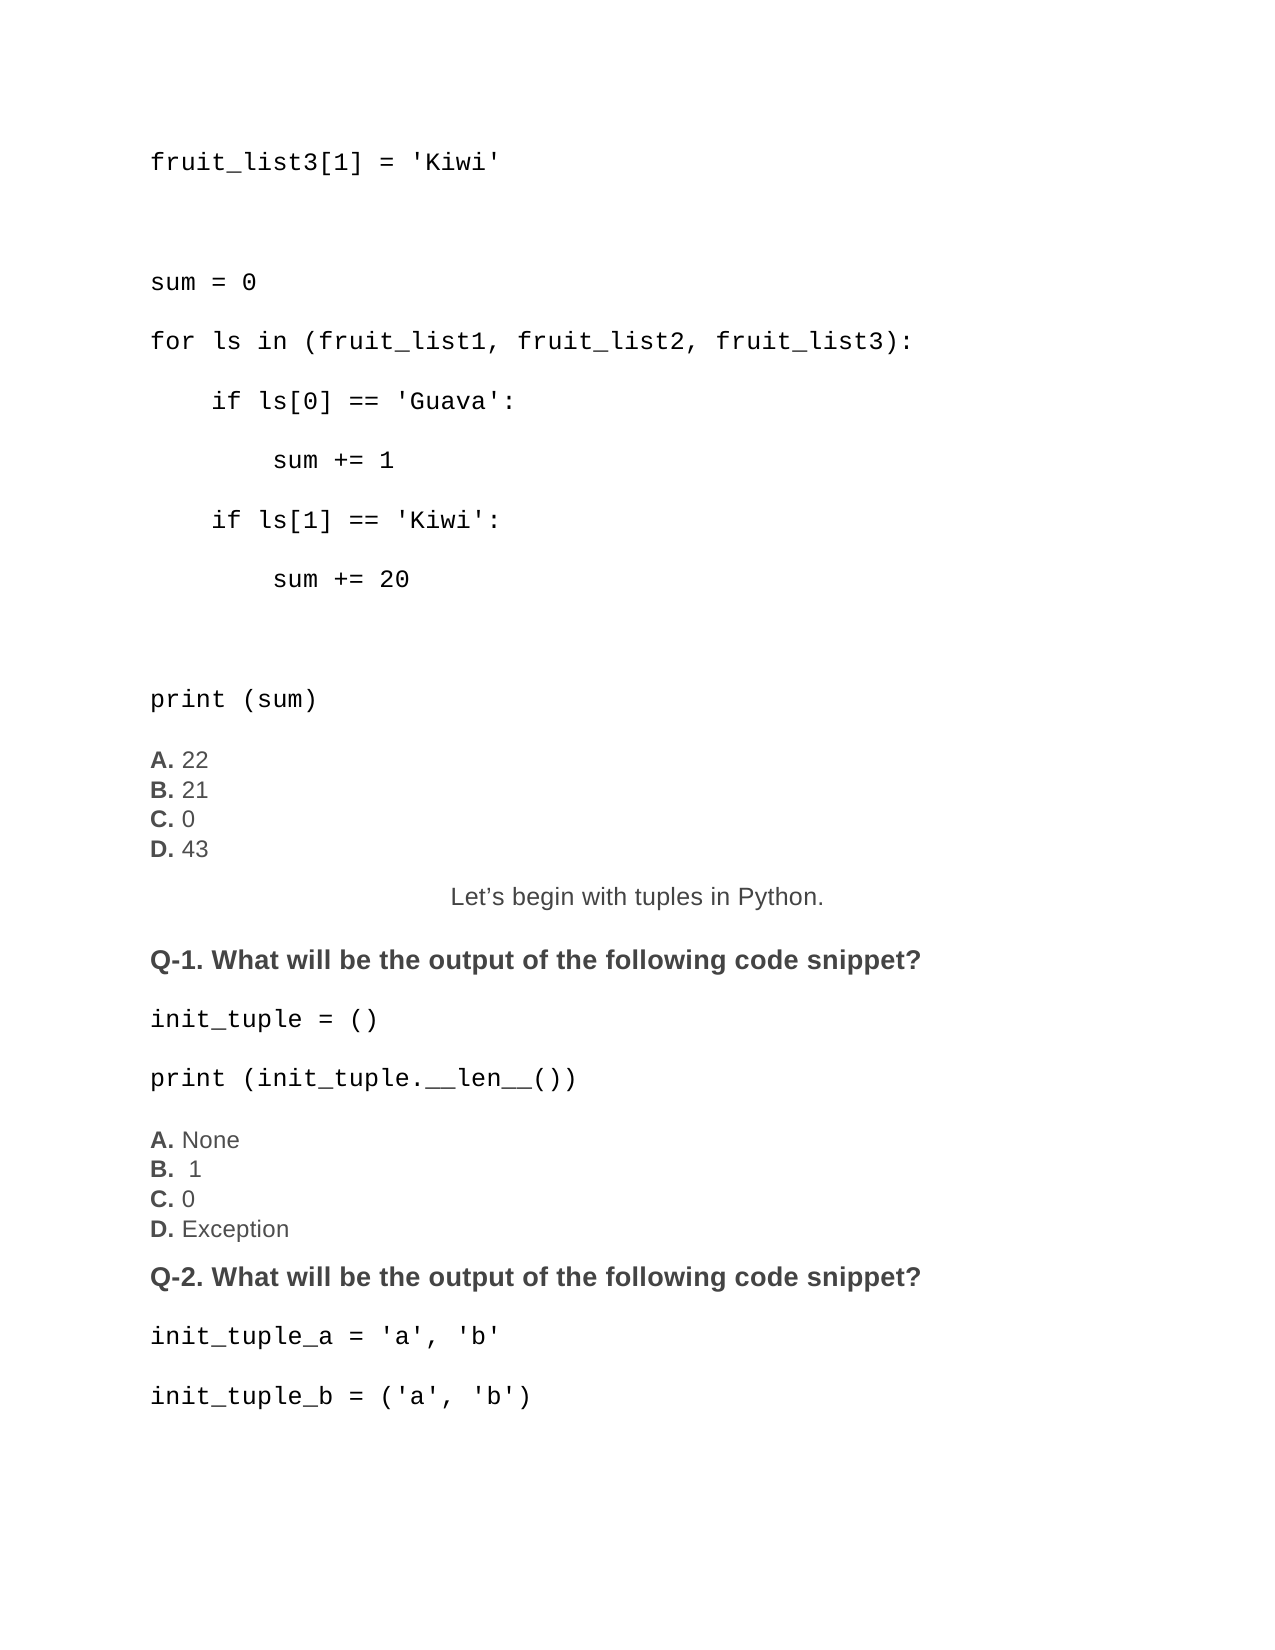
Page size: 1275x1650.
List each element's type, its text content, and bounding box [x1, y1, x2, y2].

text sum = 0 [150, 269, 1125, 297]
text print (sum) [150, 686, 1125, 714]
subtitle Q-2. What will be the output of the following code snippet? [150, 1261, 1125, 1293]
text sum += 20 [150, 567, 1125, 595]
text fruit_list3[1] = 'Kiwi' [150, 150, 1125, 178]
text sum += 1 [150, 448, 1125, 476]
text init_tuple_a = 'a', 'b' [150, 1324, 1125, 1352]
text A. None B. 1 C. 0 D. Exception [150, 1126, 1125, 1243]
text if ls[1] == 'Kiwi': [150, 507, 1125, 536]
text A. 22 B. 21 C. 0 D. 43 [150, 746, 1125, 863]
text for ls in (fruit_list1, fruit_list2, fruit_list3): [150, 329, 1125, 357]
text init_tuple_b = ('a', 'b') [150, 1383, 1125, 1412]
text init_tuple = () [150, 1006, 1125, 1035]
subtitle Q-1. What will be the output of the following code snippet? [150, 944, 1125, 975]
subtitle Let’s begin with tuples in Python. [150, 882, 1125, 910]
text if ls[0] == 'Guava': [150, 388, 1125, 417]
text print (init_tuple.__len__()) [150, 1066, 1125, 1094]
